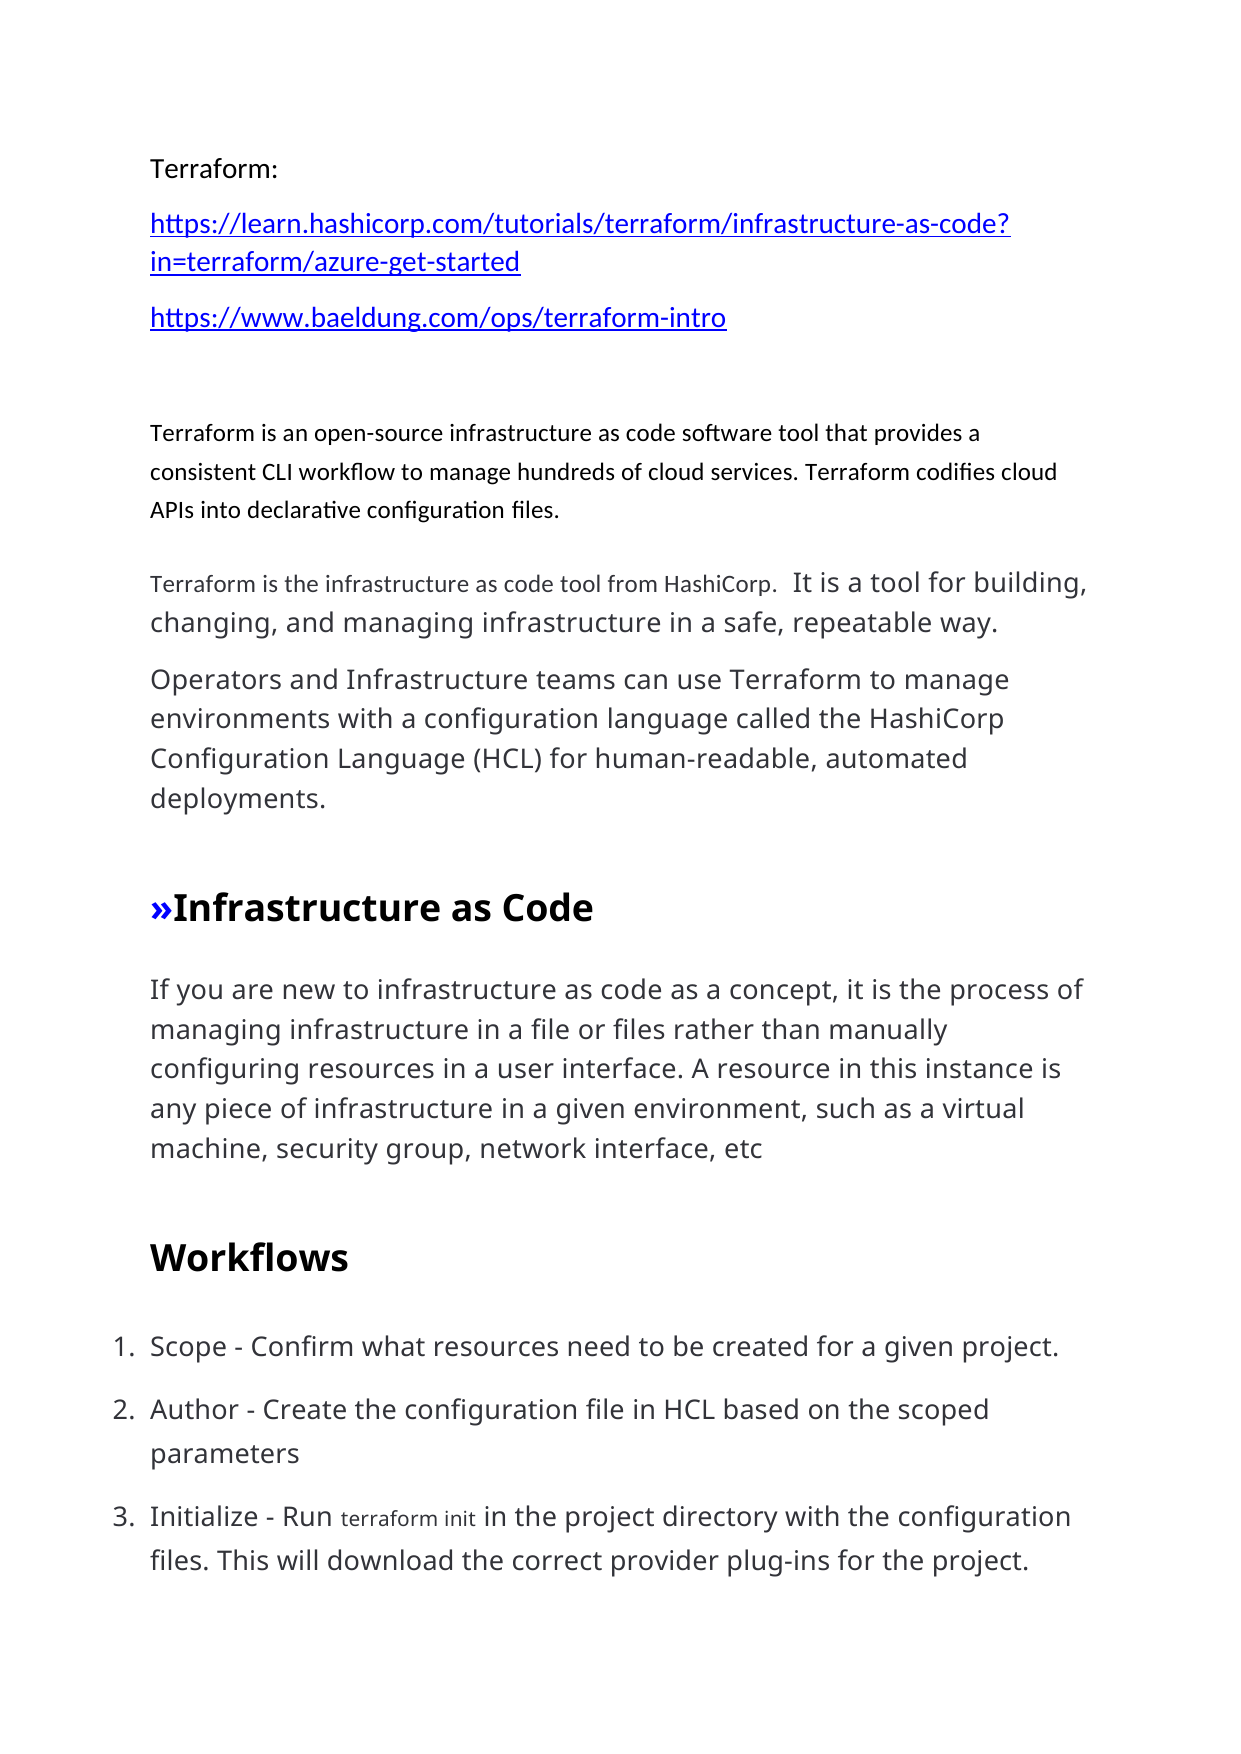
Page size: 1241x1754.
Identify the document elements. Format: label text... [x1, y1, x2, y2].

list Author - Create the configuration file in HCL based on the scoped parameters [112, 1383, 1090, 1472]
text Operators and Infrastructure teams can use Terraform to manage environments with a configuration language called the HashiCorp Configuration Language (HCL) for human-readable, automated deployments. [150, 660, 1090, 816]
text https://www.baeldung.com/ops/terraform-intro [150, 299, 1090, 334]
list Scope - Confirm what resources need to be created for a given project. [112, 1320, 1090, 1364]
subtitle Workflows [150, 1232, 1090, 1283]
text Terraform is an open-source infrastructure as code software tool that provides a consistent CLI workflow to manage hundreds of cloud services. Terraform codifies cloud APIs into declarative configuration files. [150, 409, 1090, 525]
list Initialize - Run terraform init in the project directory with the configuration files. This will download the correct provider plug-ins for the project. [112, 1490, 1090, 1579]
text Terraform: [150, 150, 1090, 186]
text If you are new to infrastructure as code as a concept, it is the process of managing infrastructure in a file or files rather than manually configuring resources in a user interface. A resource in this instance is any piece of infrastructure in a given environment, such as a virtual machine, security group, network interface, etc [150, 970, 1090, 1166]
text https://learn.hashicorp.com/tutorials/terraform/infrastructure-as-code?in=terraform/azure-get-started [150, 205, 1090, 279]
text Terraform is the infrastructure as code tool from HashiCorp. It is a tool for building, changing, and managing infrastructure in a safe, repeatable way. [150, 564, 1090, 641]
text »Infrastructure as Code [150, 882, 1090, 933]
